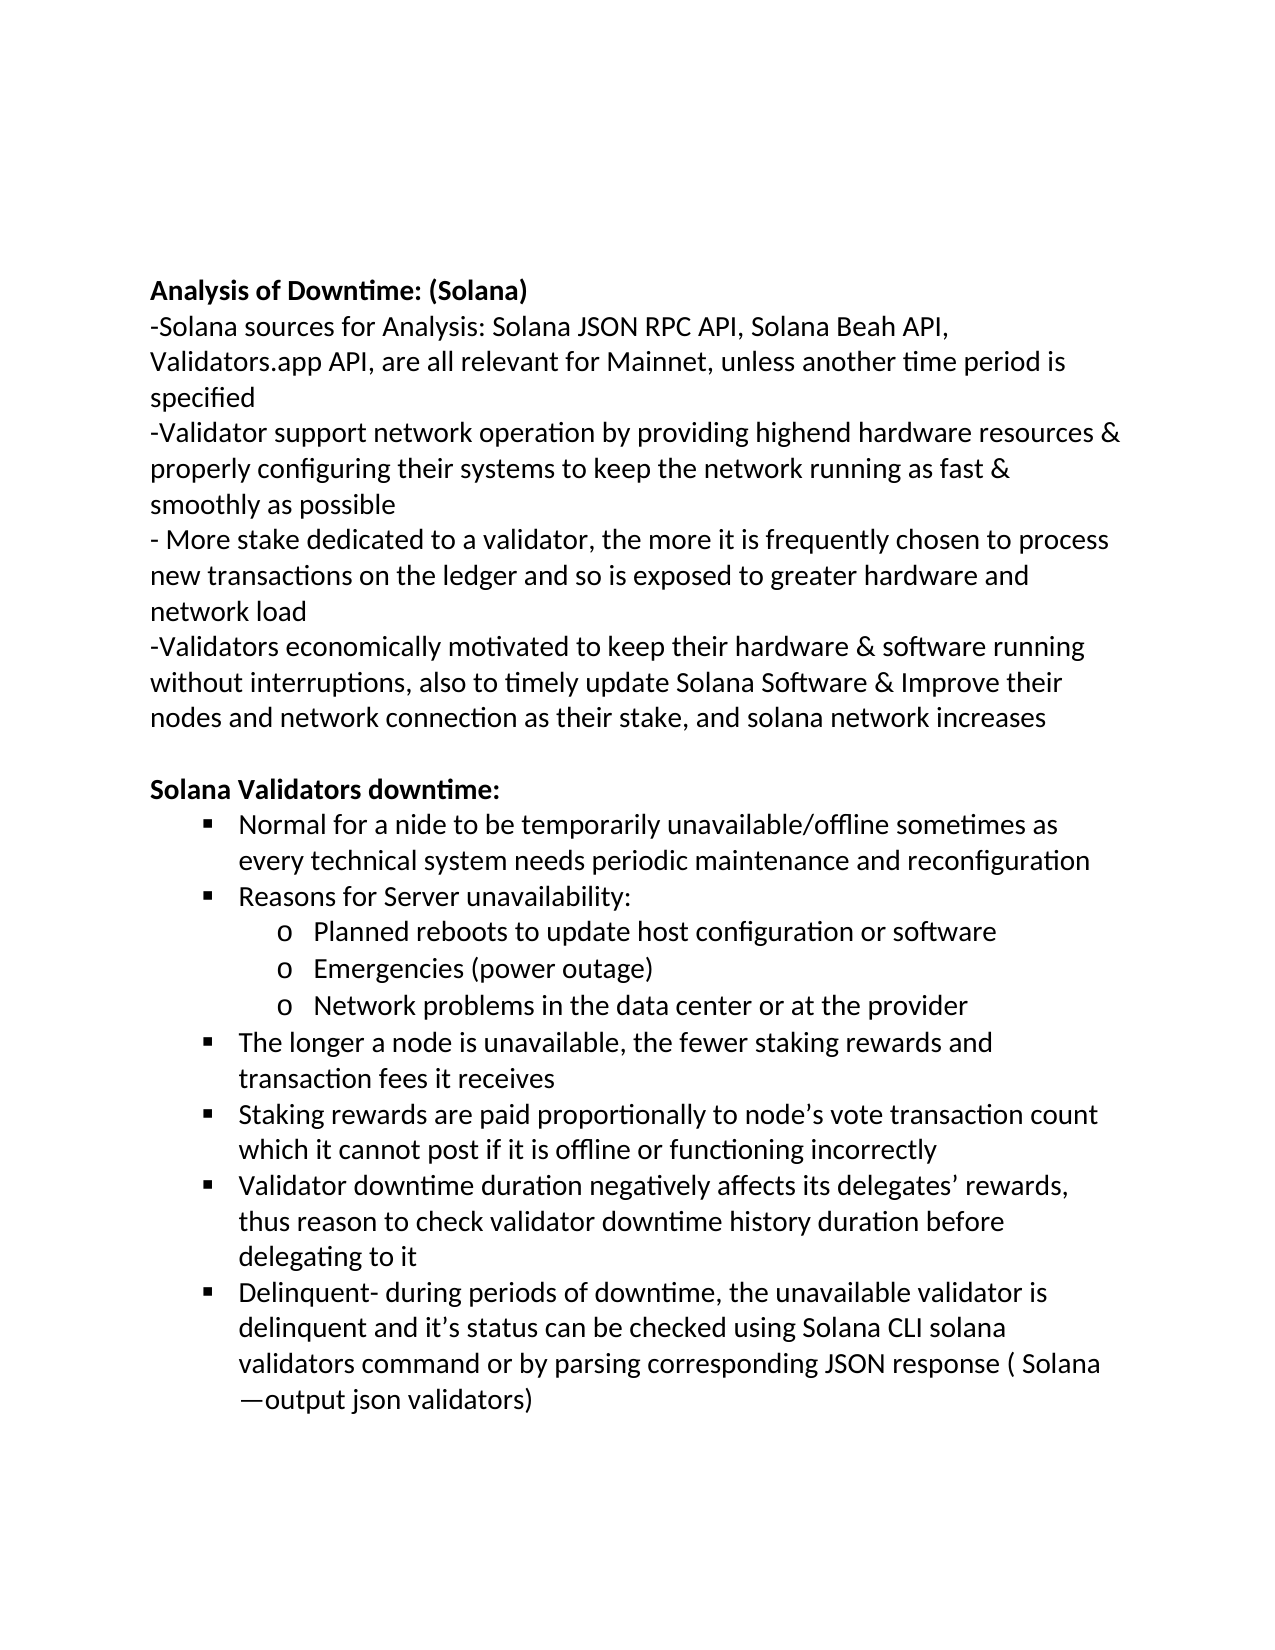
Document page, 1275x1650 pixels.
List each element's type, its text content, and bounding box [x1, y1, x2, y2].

text -Validator support network operation by providing highend hardware resources & properly configuring their systems to keep the network running as fast & smoothly as possible [150, 414, 1125, 521]
text -Solana sources for Analysis: Solana JSON RPC API, Solana Beah API, Validators.app API, are all relevant for Mainnet, unless another time period is specified [150, 308, 1125, 414]
list Emergencies (power outage) [276, 950, 1125, 987]
list Normal for a nide to be temporarily unavailable/offline sometimes as every technical system needs periodic maintenance and reconfiguration [201, 806, 1125, 878]
list Delinquent- during periods of downtime, the unavailable validator is delinquent and it’s status can be checked using Solana CLI solana validators command or by parsing corresponding JSON response ( Solana—output json validators) [201, 1274, 1125, 1416]
text Solana Validators downtime: [150, 771, 1125, 806]
list Reasons for Server unavailability: [201, 878, 1125, 913]
list Network problems in the data center or at the provider [276, 987, 1125, 1024]
text Analysis of Downtime: (Solana) [150, 272, 1125, 308]
list Validator downtime duration negatively affects its delegates’ rewards, thus reason to check validator downtime history duration before delegating to it [201, 1167, 1125, 1274]
text - More stake dedicated to a validator, the more it is frequently chosen to process new transactions on the ledger and so is exposed to greater hardware and network load [150, 521, 1125, 628]
list Staking rewards are paid proportionally to node’s vote transaction count which it cannot post if it is offline or functioning incorrectly [201, 1096, 1125, 1167]
list Planned reboots to update host configuration or software [276, 913, 1125, 950]
list The longer a node is unavailable, the fewer staking rewards and transaction fees it receives [201, 1024, 1125, 1096]
text -Validators economically motivated to keep their hardware & software running without interruptions, also to timely update Solana Software & Improve their nodes and network connection as their stake, and solana network increases [150, 628, 1125, 735]
